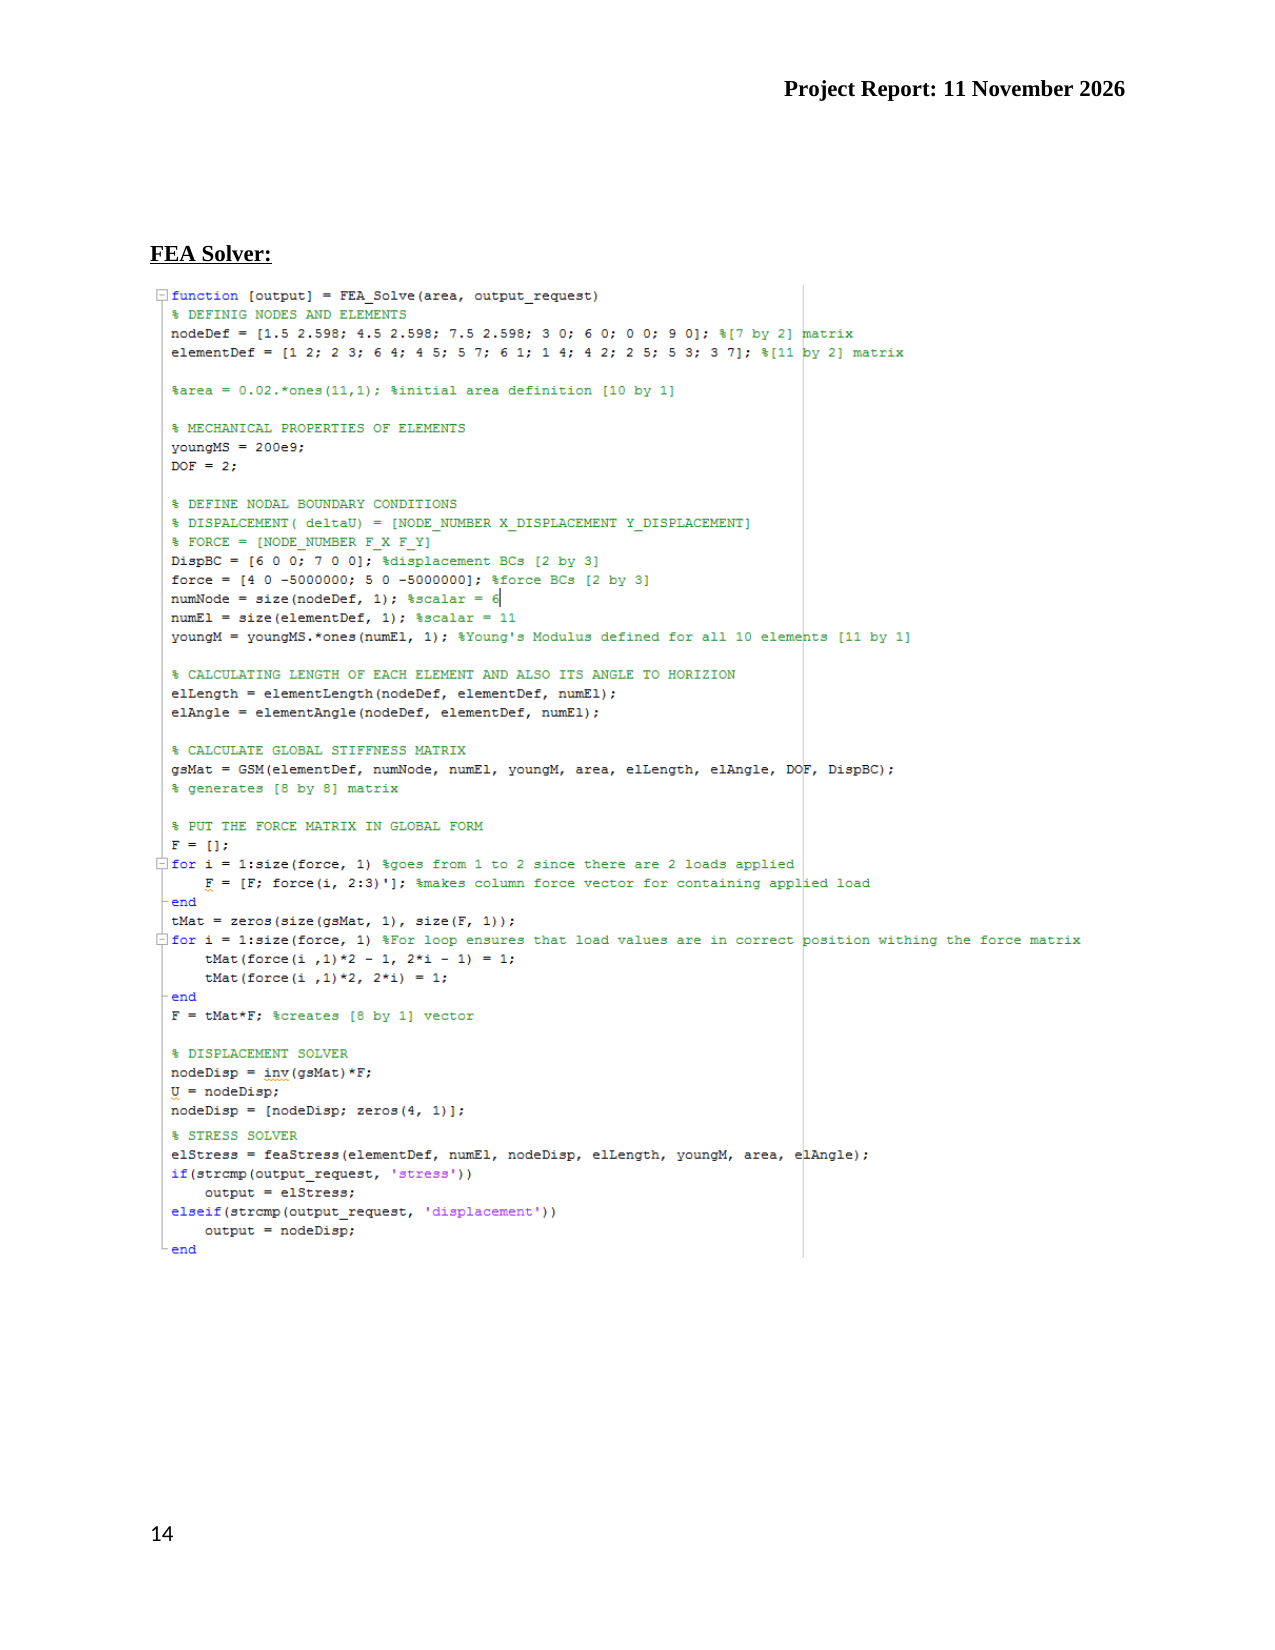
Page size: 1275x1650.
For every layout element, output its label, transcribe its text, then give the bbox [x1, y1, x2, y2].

picture [150, 285, 1125, 1266]
text FEA Solver: [150, 240, 1125, 267]
